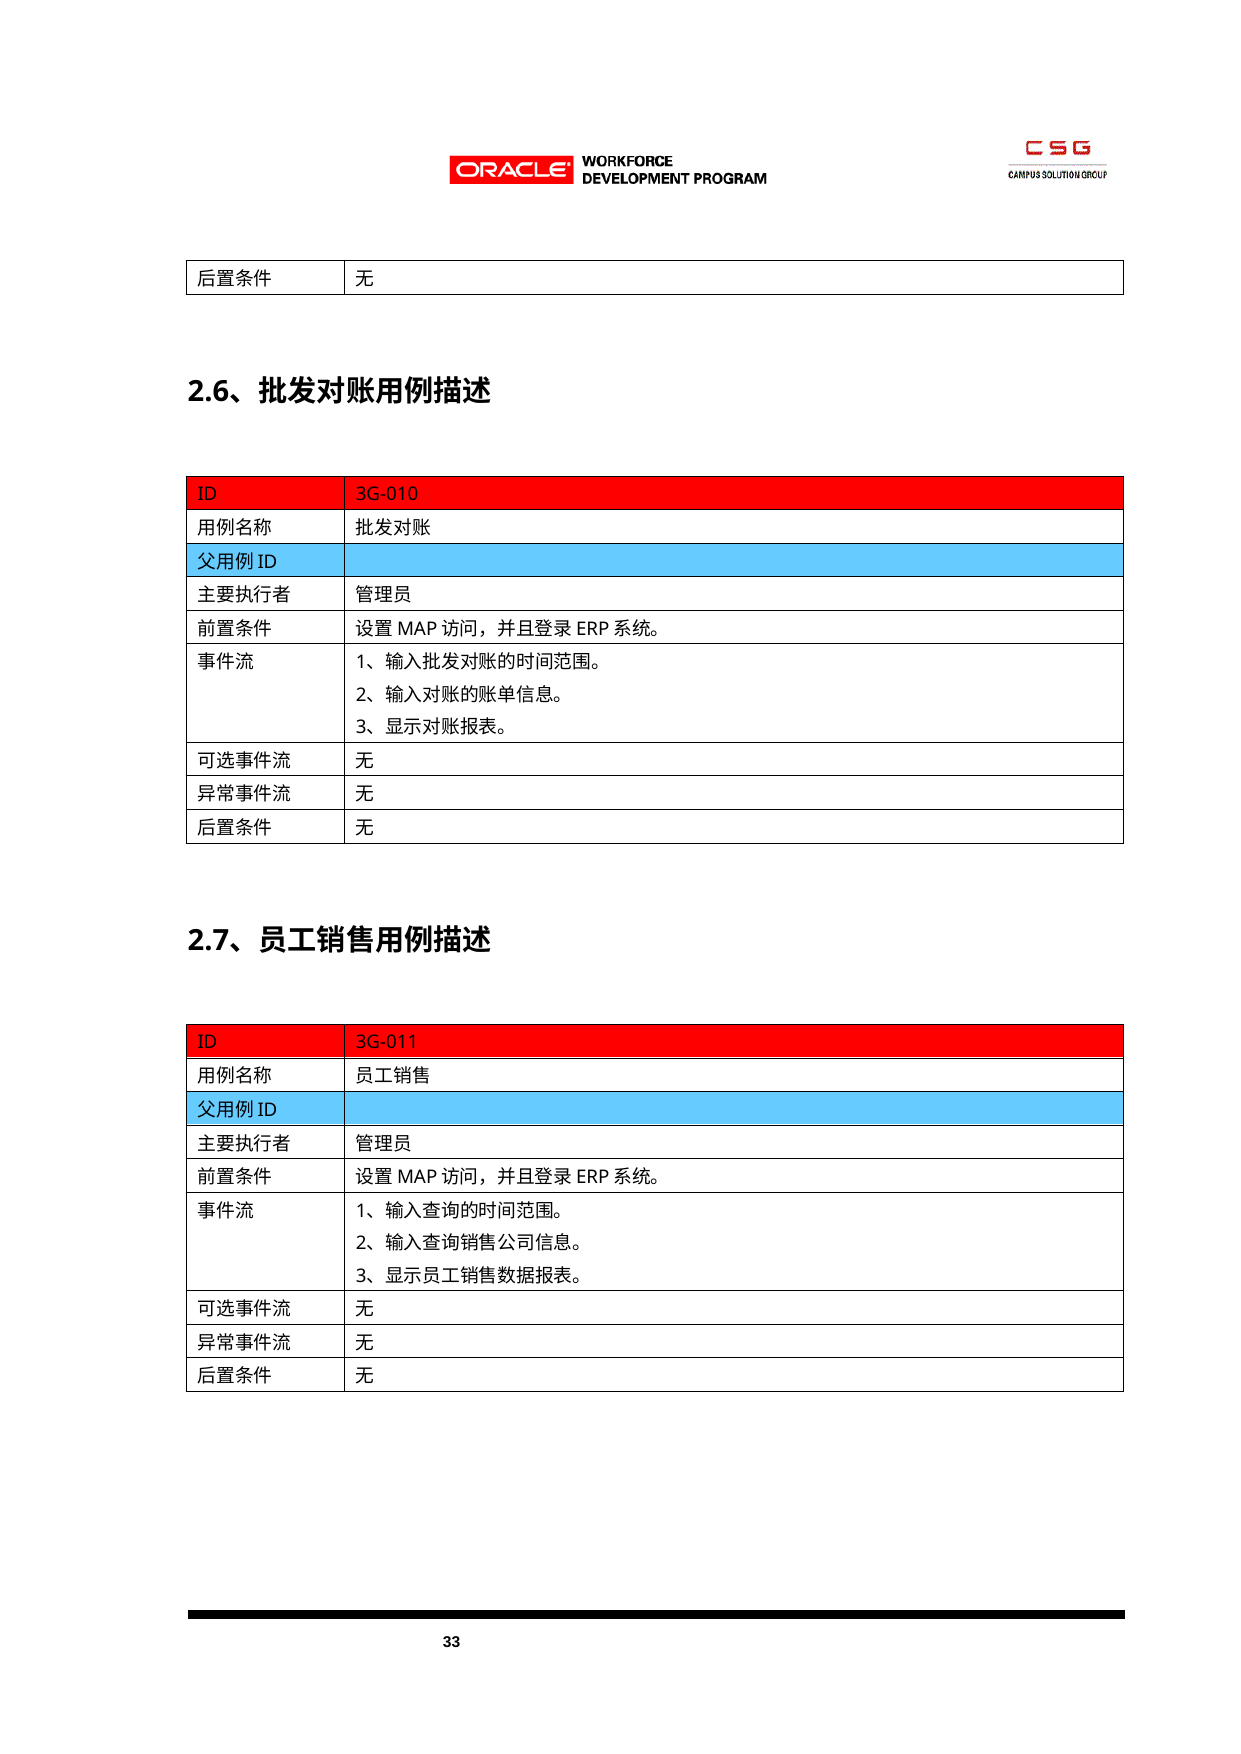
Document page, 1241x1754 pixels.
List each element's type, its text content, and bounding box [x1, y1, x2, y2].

table_cell 无 [345, 743, 1123, 775]
table_cell 1、输入查询的时间范围。 2、输入查询销售公司信息。 3、显示员工销售数据报表。 [345, 1193, 1123, 1290]
table_cell 父用例ID [187, 1092, 344, 1124]
table_cell 无 [345, 261, 1123, 294]
table_cell 无 [345, 1325, 1123, 1357]
table_header 3G-011 [345, 1025, 1123, 1057]
table_cell 设置MAP访问，并且登录ERP系统。 [345, 611, 1123, 643]
table_header 3G-010 [345, 477, 1123, 509]
table_cell 异常事件流 [187, 776, 344, 809]
table_cell 设置MAP访问，并且登录ERP系统。 [345, 1159, 1123, 1192]
table_cell 用例名称 [187, 510, 344, 543]
table_cell 事件流 [187, 1193, 344, 1290]
table_cell [345, 544, 1123, 576]
subtitle 2.6、批发对账用例描述 [187, 357, 1125, 422]
table_cell 可选事件流 [187, 1291, 344, 1324]
table_cell 无 [345, 1358, 1123, 1391]
table_cell 1、输入批发对账的时间范围。 2、输入对账的账单信息。 3、显示对账报表。 [345, 644, 1123, 742]
table_header ID [187, 1025, 344, 1057]
table_cell 前置条件 [187, 1159, 344, 1192]
table_cell 用例名称 [187, 1059, 344, 1091]
table_cell 无 [345, 776, 1123, 809]
table_cell 后置条件 [187, 810, 344, 842]
table_cell 事件流 [187, 644, 344, 742]
subtitle 2.7、员工销售用例描述 [187, 905, 1125, 970]
table_cell 主要执行者 [187, 577, 344, 610]
table_header ID [187, 477, 344, 509]
table_cell 主要执行者 [187, 1126, 344, 1158]
table_cell 后置条件 [187, 1358, 344, 1391]
table_cell 异常事件流 [187, 1325, 344, 1357]
table_cell 父用例ID [187, 544, 344, 576]
table_cell 无 [345, 810, 1123, 842]
table_cell 后置条件 [187, 261, 344, 294]
table_cell 管理员 [345, 1126, 1123, 1158]
table_cell 前置条件 [187, 611, 344, 643]
table_cell 可选事件流 [187, 743, 344, 775]
table_cell 批发对账 [345, 510, 1123, 543]
table_cell [345, 1092, 1123, 1124]
table_cell 员工销售 [345, 1059, 1123, 1091]
table_cell 管理员 [345, 577, 1123, 610]
picture [993, 113, 1125, 212]
table_cell 无 [345, 1291, 1123, 1324]
picture [421, 127, 794, 212]
